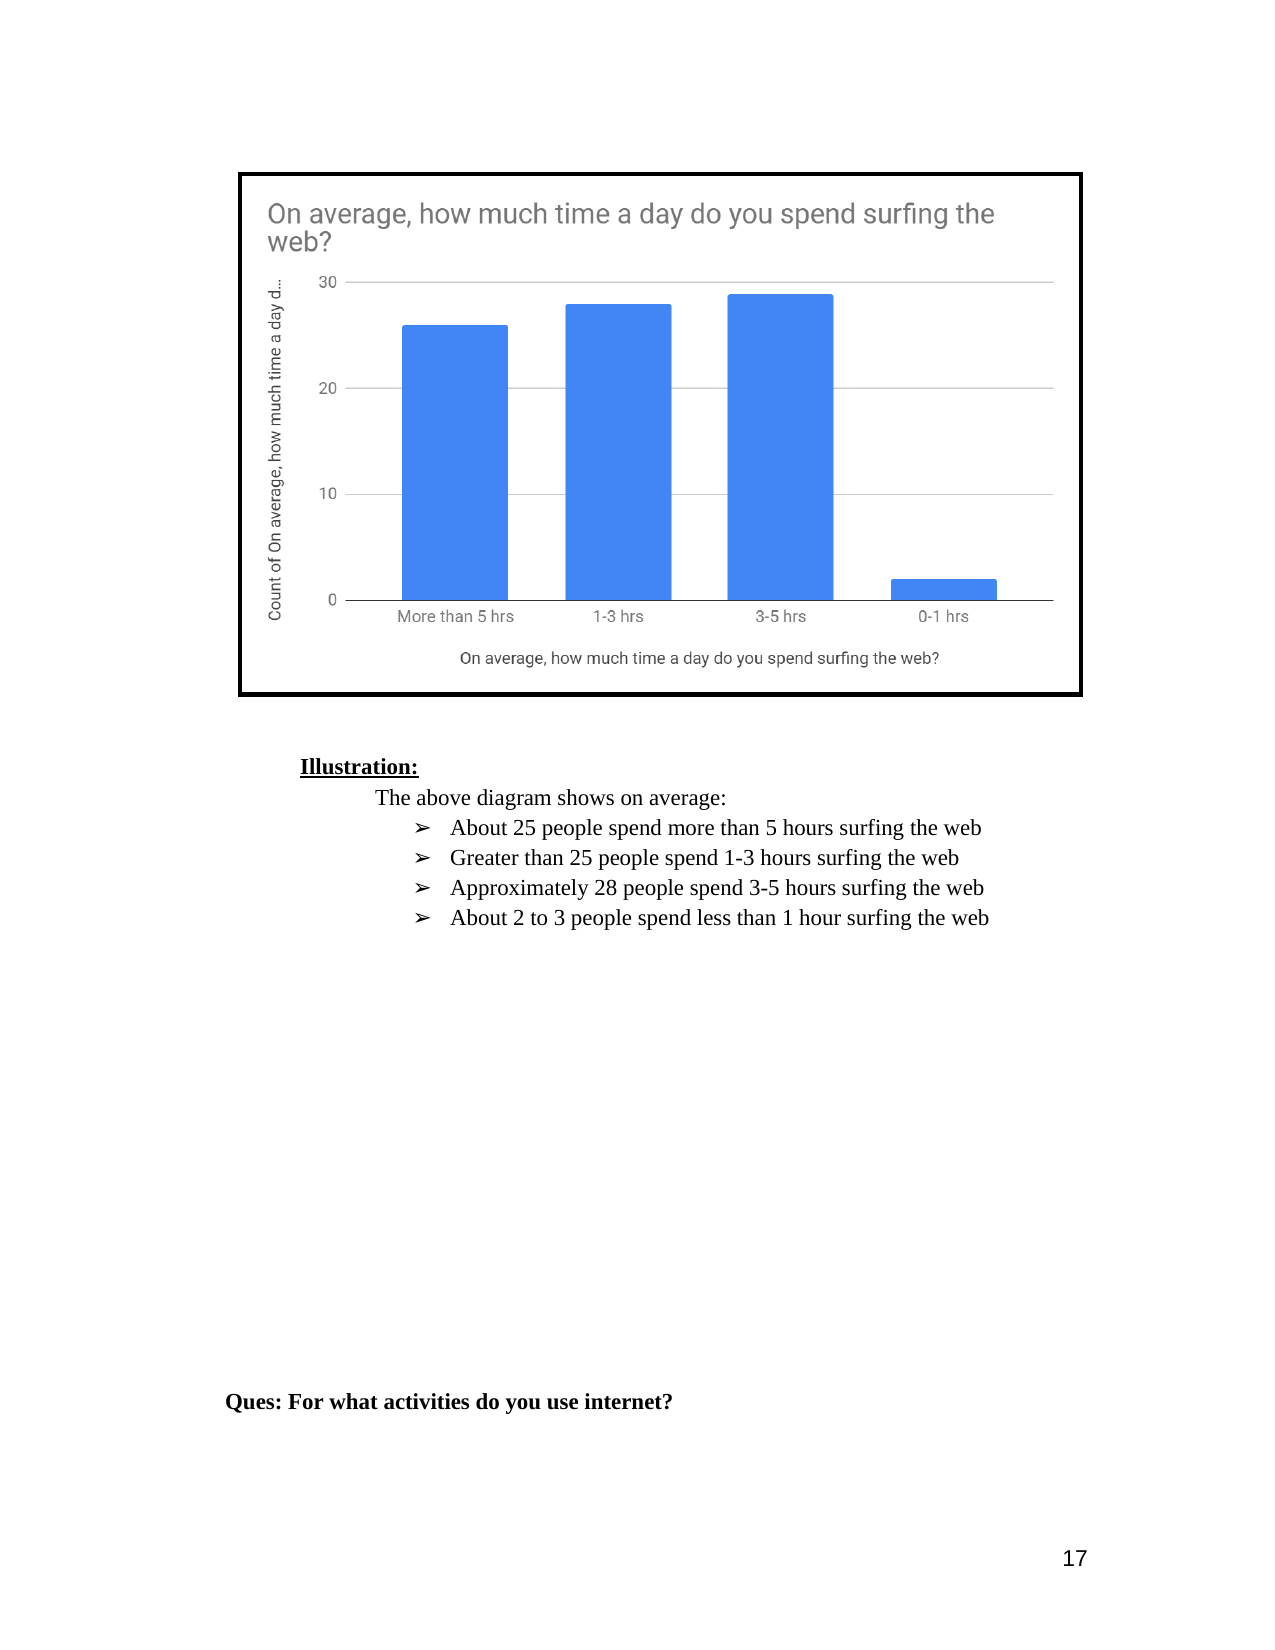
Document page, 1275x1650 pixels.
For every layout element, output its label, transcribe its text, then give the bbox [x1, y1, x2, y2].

list Approximately 28 people spend 3-5 hours surfing the web [412, 874, 1087, 901]
text Ques: For what activities do you use internet? [150, 1388, 1087, 1414]
text The above diagram shows on average: [300, 783, 1087, 810]
list About 25 people spend more than 5 hours surfing the web [412, 814, 1087, 840]
list Greater than 25 people spend 1-3 hours surfing the web [412, 844, 1087, 870]
list About 2 to 3 people spend less than 1 hour surfing the web [412, 904, 1087, 931]
picture [242, 176, 1079, 692]
text Illustration: [225, 753, 1087, 780]
